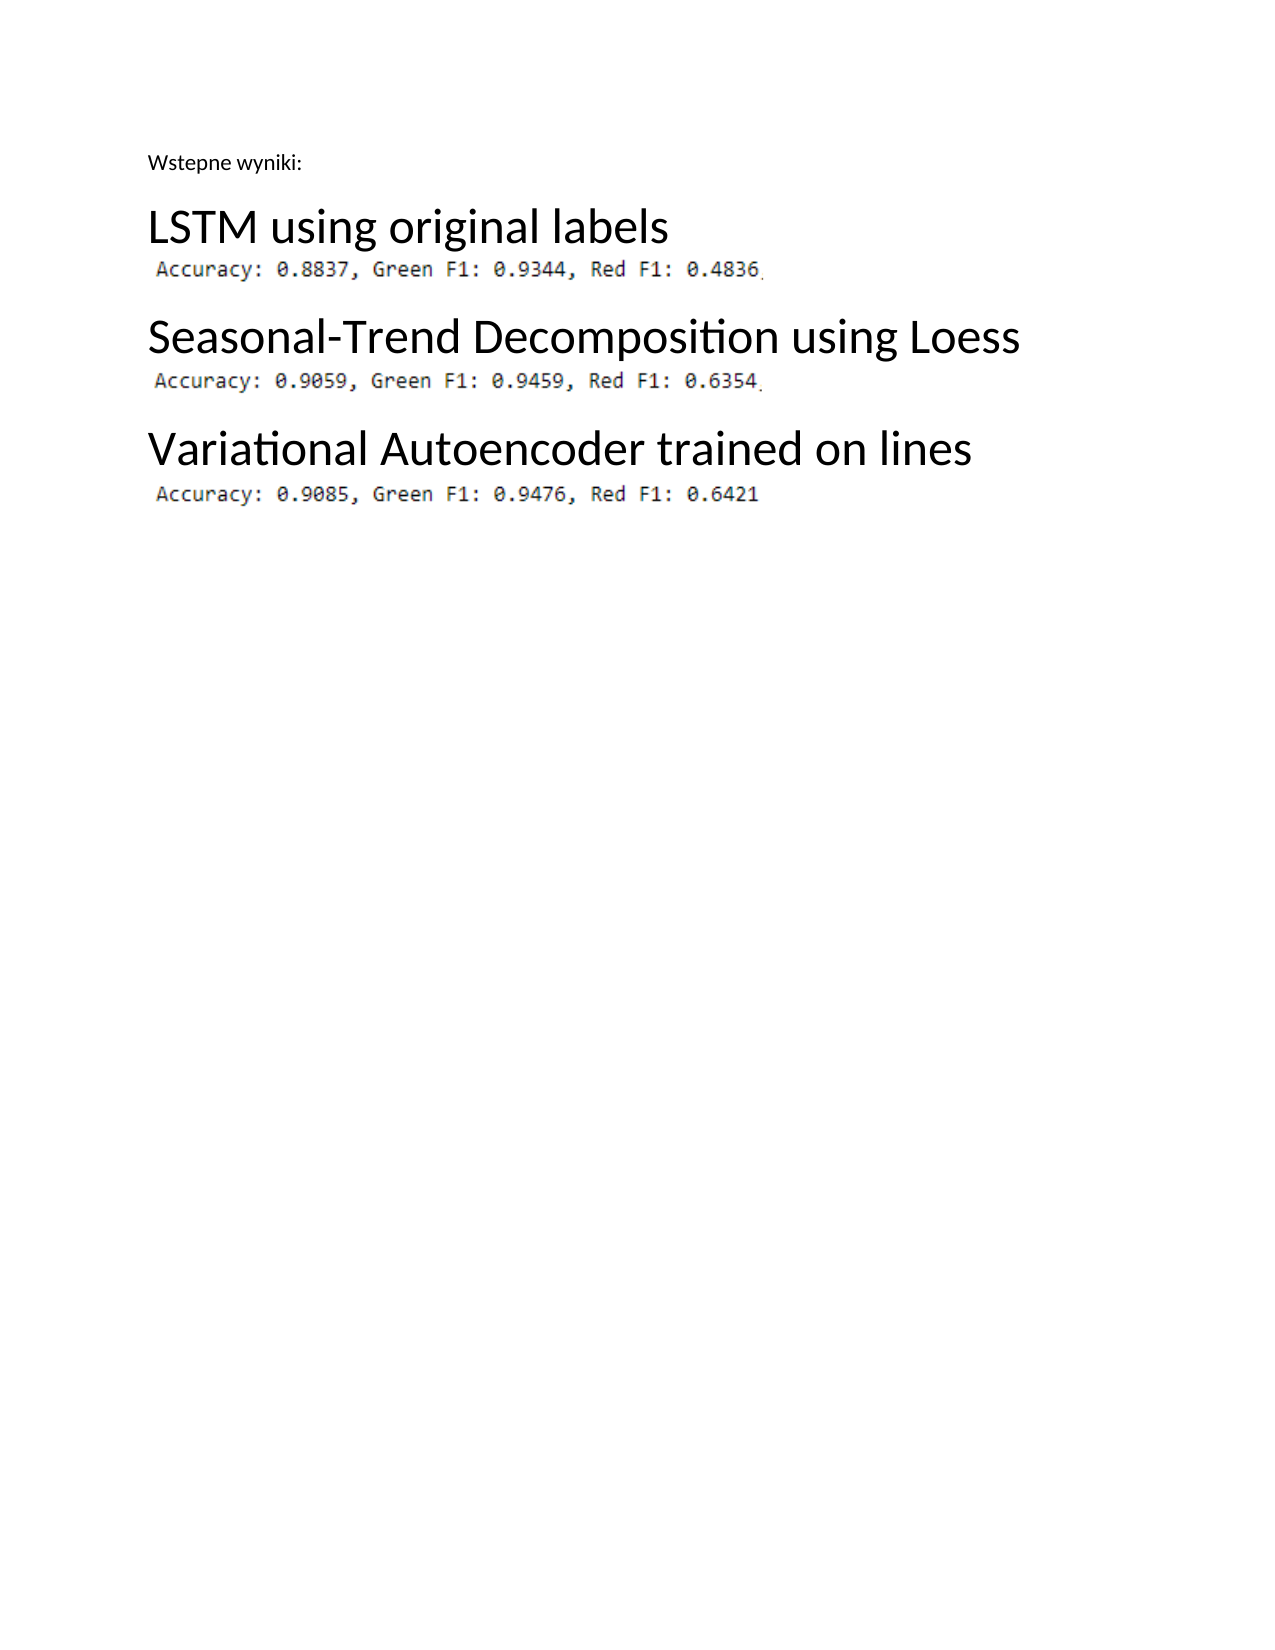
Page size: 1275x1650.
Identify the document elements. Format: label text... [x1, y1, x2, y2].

text LSTM using original labels [148, 194, 1127, 286]
text Wstepne wyniki: [148, 148, 1127, 176]
picture [147, 257, 764, 285]
picture [147, 479, 760, 511]
picture [147, 367, 762, 398]
text Variational Autoencoder trained on lines [148, 416, 1127, 511]
text Seasonal-Trend Decomposition using Loess [148, 304, 1127, 397]
